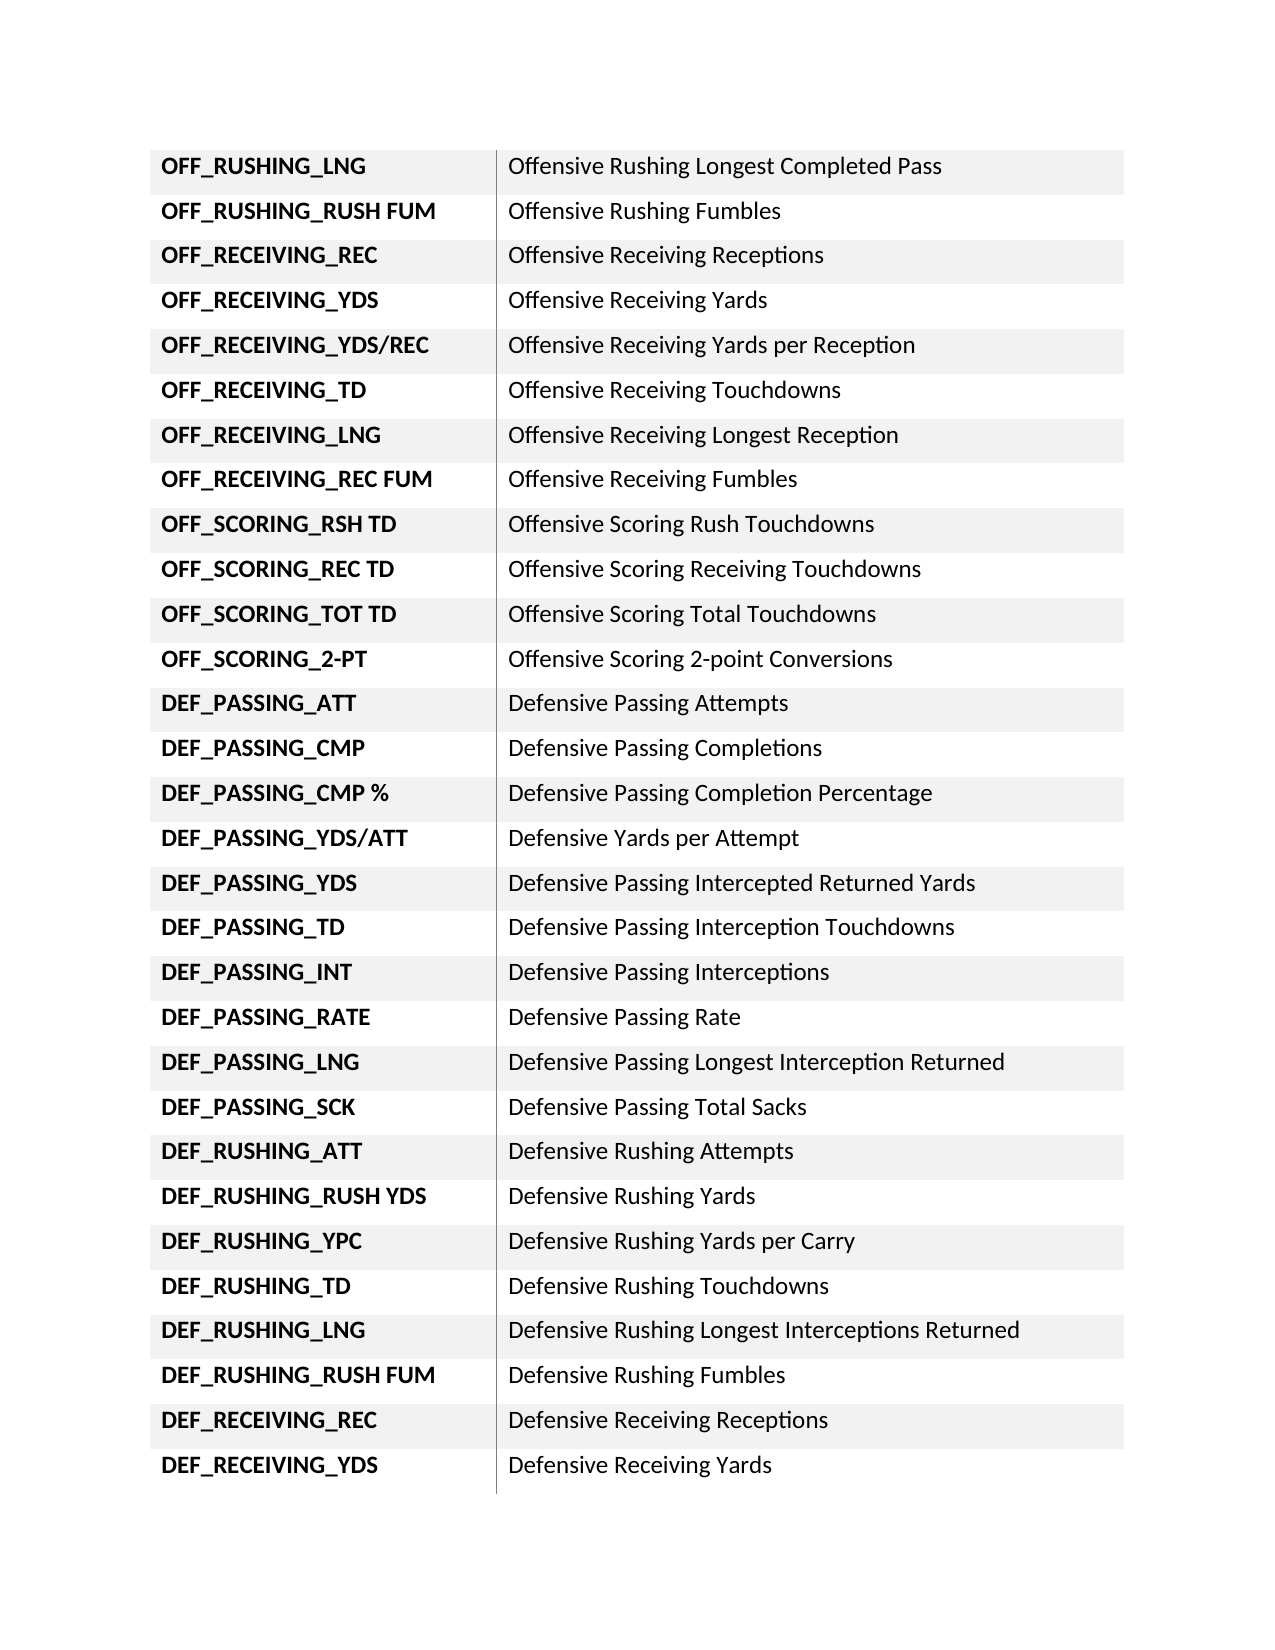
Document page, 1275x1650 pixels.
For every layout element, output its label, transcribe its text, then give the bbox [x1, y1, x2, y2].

table_cell off_receiving_Rec [150, 240, 496, 284]
table_cell def_passing_Att [150, 688, 496, 732]
table_cell off_rushing_Lng [150, 150, 496, 195]
table_cell Defensive Rushing Yards per Carry [497, 1225, 1124, 1270]
table_cell def_rushing_Att [150, 1135, 496, 1180]
table_cell Defensive Rushing Touchdowns [497, 1270, 1124, 1314]
table_cell off_rushing_Rush FUM [150, 195, 496, 239]
table_cell Defensive Yards per Attempt [497, 822, 1124, 867]
table_cell def_receiving_Yds [150, 1449, 496, 1494]
table_cell Offensive Receiving Fumbles [497, 464, 1124, 508]
table_cell Defensive Passing Interceptions [497, 956, 1124, 1001]
table_cell Offensive Scoring Total Touchdowns [497, 598, 1124, 643]
table_cell def_passing_Yds/Att [150, 822, 496, 867]
table_cell Defensive Rushing Fumbles [497, 1359, 1124, 1404]
table_cell Offensive Receiving Receptions [497, 240, 1124, 284]
table_cell Defensive Passing Completion Percentage [497, 777, 1124, 822]
table_cell off_scoring_Rsh TD [150, 508, 496, 553]
table_cell Offensive Rushing Fumbles [497, 195, 1124, 239]
table_cell off_scoring_Tot TD [150, 598, 496, 643]
table_cell def_passing_TD [150, 911, 496, 956]
table_cell Defensive Rushing Longest Interceptions Returned [497, 1315, 1124, 1359]
table_cell def_passing_Cmp [150, 732, 496, 777]
table_cell off_receiving_TD [150, 374, 496, 419]
table_cell off_scoring_Rec TD [150, 553, 496, 598]
table_cell def_passing_Lng [150, 1046, 496, 1091]
table_cell Defensive Passing Interception Touchdowns [497, 911, 1124, 956]
table_cell def_rushing_Rush Yds [150, 1180, 496, 1225]
table_cell Offensive Scoring 2-point Conversions [497, 643, 1124, 687]
table_cell Defensive Rushing Attempts [497, 1135, 1124, 1180]
table_cell Offensive Scoring Receiving Touchdowns [497, 553, 1124, 598]
table_cell def_passing_Sck [150, 1091, 496, 1135]
table_cell def_passing_Cmp % [150, 777, 496, 822]
table_cell def_rushing_YPC [150, 1225, 496, 1270]
table_cell Defensive Passing Rate [497, 1001, 1124, 1046]
table_cell Defensive Receiving Receptions [497, 1404, 1124, 1449]
table_cell Offensive Receiving Touchdowns [497, 374, 1124, 419]
table_cell def_rushing_Lng [150, 1315, 496, 1359]
table_cell Offensive Receiving Yards per Reception [497, 329, 1124, 374]
table_cell Offensive Scoring Rush Touchdowns [497, 508, 1124, 553]
table_cell def_passing_Rate [150, 1001, 496, 1046]
table_cell off_receiving_Rec FUM [150, 464, 496, 508]
table_cell def_receiving_Rec [150, 1404, 496, 1449]
table_cell Offensive Rushing Longest Completed Pass [497, 150, 1124, 195]
table_cell off_receiving_Lng [150, 419, 496, 463]
table_cell Defensive Receiving Yards [497, 1449, 1124, 1494]
table_cell Defensive Passing Total Sacks [497, 1091, 1124, 1135]
table_cell Defensive Passing Longest Interception Returned [497, 1046, 1124, 1091]
table_cell off_scoring_2-PT [150, 643, 496, 687]
table_cell def_passing_INT [150, 956, 496, 1001]
table_cell Defensive Passing Intercepted Returned Yards [497, 867, 1124, 911]
table_cell Offensive Receiving Longest Reception [497, 419, 1124, 463]
table_cell Defensive Rushing Yards [497, 1180, 1124, 1225]
table_cell off_receiving_Yds/Rec [150, 329, 496, 374]
table_cell Offensive Receiving Yards [497, 284, 1124, 329]
table_cell def_passing_Yds [150, 867, 496, 911]
table_cell def_rushing_TD [150, 1270, 496, 1314]
table_cell off_receiving_Yds [150, 284, 496, 329]
table_cell Defensive Passing Attempts [497, 688, 1124, 732]
table_cell def_rushing_Rush FUM [150, 1359, 496, 1404]
table_cell Defensive Passing Completions [497, 732, 1124, 777]
